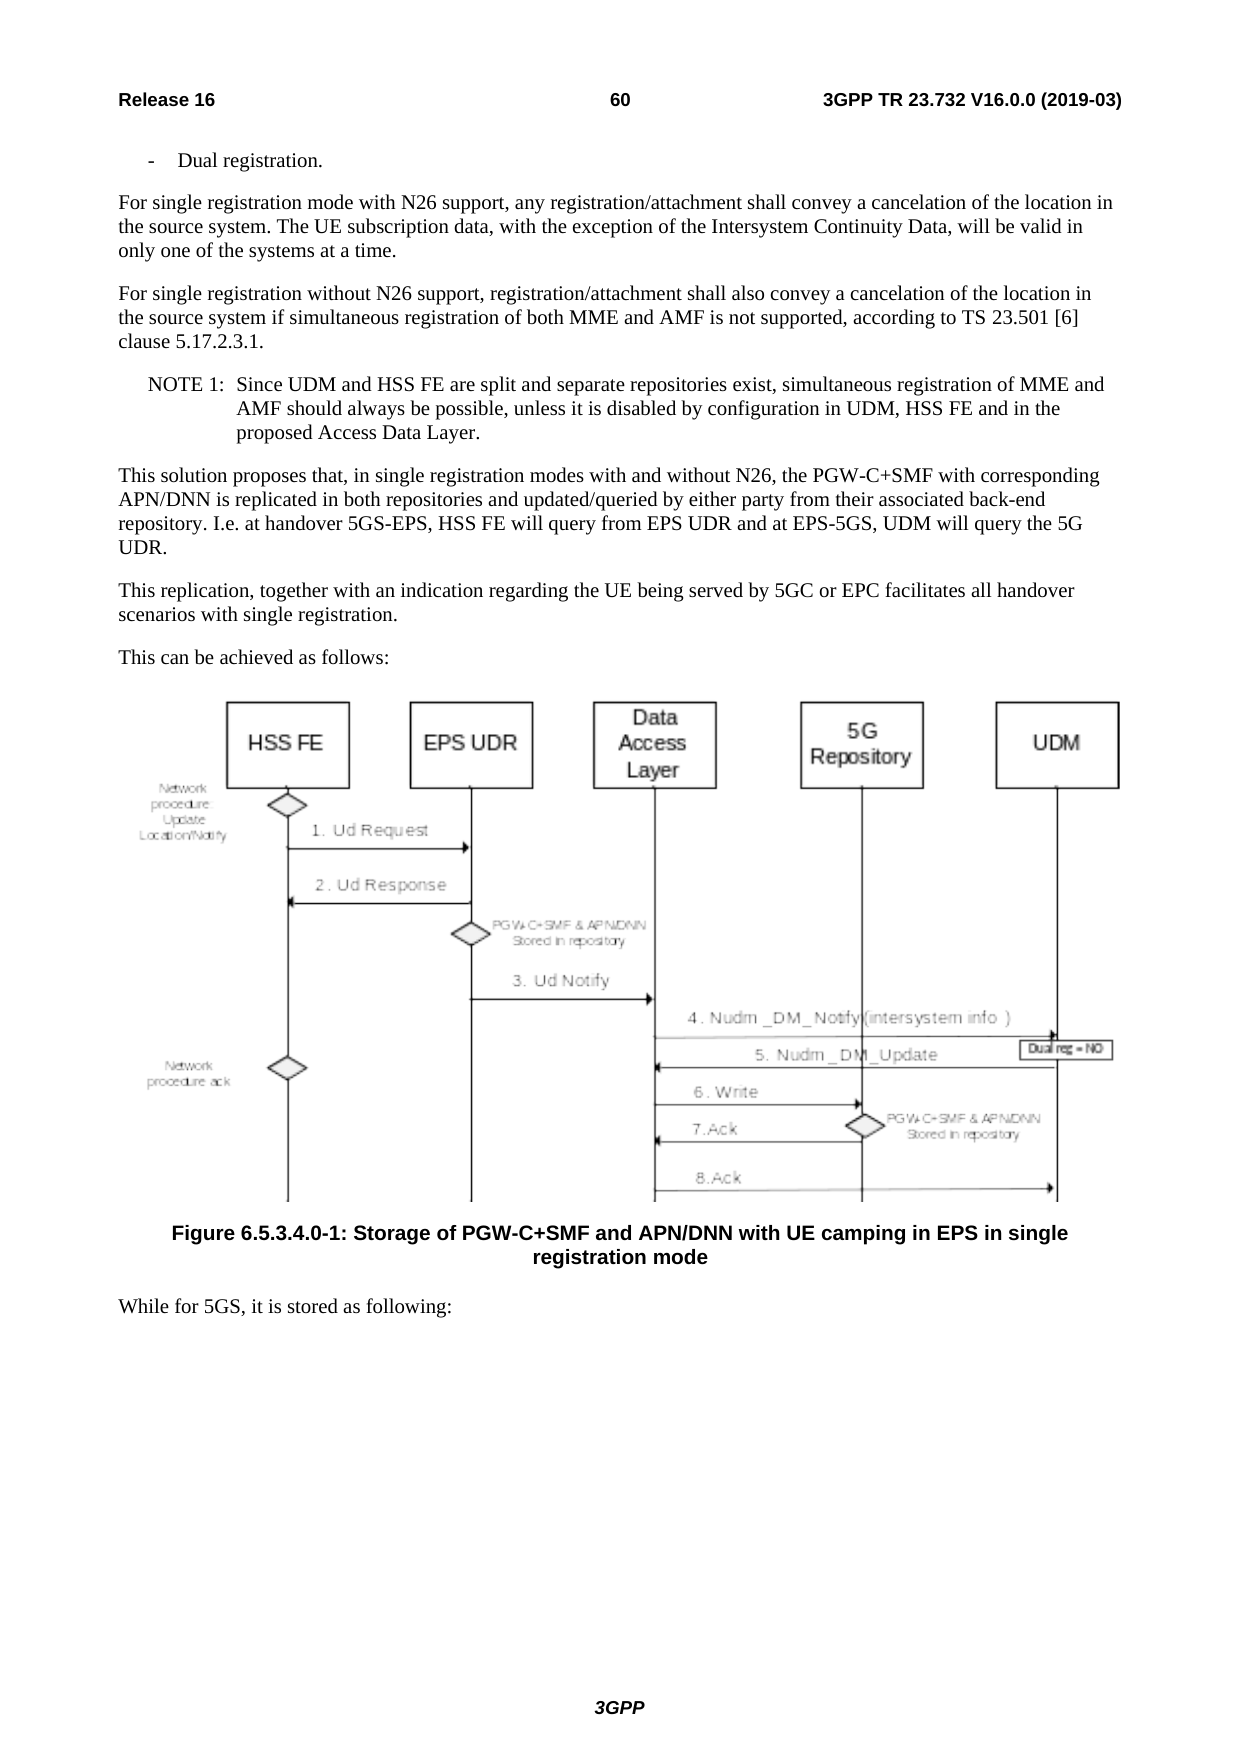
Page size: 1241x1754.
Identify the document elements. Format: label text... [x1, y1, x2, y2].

text - Dual registration. [148, 147, 1122, 172]
text For single registration without N26 support, registration/attachment shall also convey a cancelation of the location in the source system if simultaneous registration of both MME and AMF is not supported, according to TS 23.501 [6] clause 5.17.2.3.1. [118, 281, 1122, 353]
text This solution proposes that, in single registration modes with and without N26, the PGW-C+SMF with corresponding APN/DNN is replicated in both repositories and updated/queried by either party from their associated back-end repository. I.e. at handover 5GS-EPS, HSS FE will query from EPS UDR and at EPS-5GS, UDM will query the 5G UDR. [118, 463, 1122, 559]
text NOTE 1: Since UDM and HSS FE are split and separate repositories exist, simultaneous registration of MME and AMF should always be possible, unless it is disabled by configuration in UDM, HSS FE and in the proposed Access Data Layer. [148, 372, 1122, 444]
text This can be achieved as follows: [118, 645, 1122, 669]
text For single registration mode with N26 support, any registration/attachment shall convey a cancelation of the location in the source system. The UE subscription data, with the exception of the Intersystem Continuity Data, will be valid in only one of the systems at a time. [118, 190, 1122, 262]
text While for 5GS, it is stored as following: [118, 1294, 1122, 1318]
text This replication, together with an indication regarding the UE being served by 5GC or EPC facilitates all handover scenarios with single registration. [118, 578, 1122, 626]
text Figure 6.5.3.4.0-1: Storage of PGW-C+SMF and APN/DNN with UE camping in EPS in single registration mode [118, 1221, 1122, 1269]
